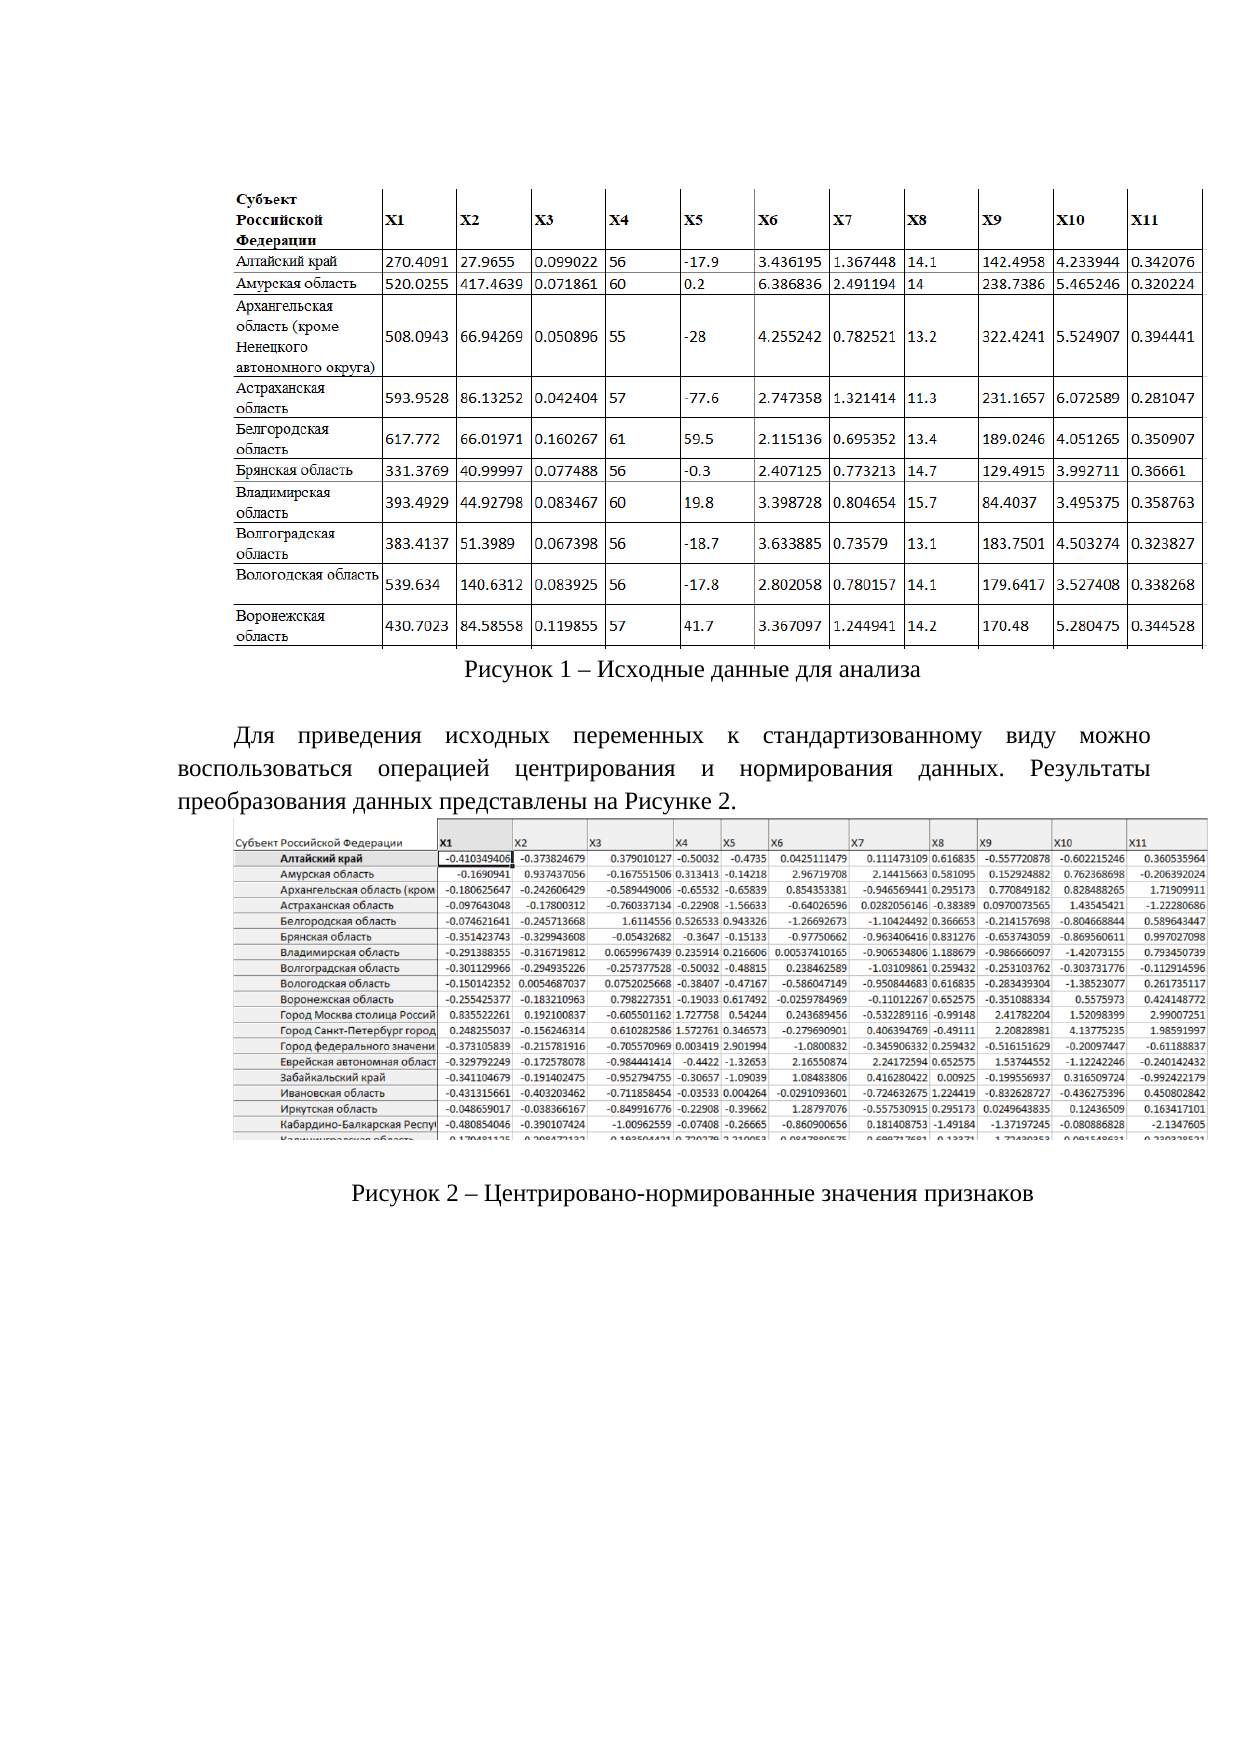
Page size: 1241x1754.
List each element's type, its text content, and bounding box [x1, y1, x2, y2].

text Рисунок 2 – Центрировано-нормированные значения признаков [177, 1178, 1152, 1207]
text Для приведения исходных переменных к стандартизованному виду можно воспользоваться операцией центрирования и нормирования данных. Результаты преобразования данных представлены на Рисунке 2. [177, 720, 1152, 814]
picture [233, 818, 1208, 1140]
text Рисунок 1 – Исходные данные для анализа [177, 654, 1152, 682]
picture [233, 189, 1208, 649]
